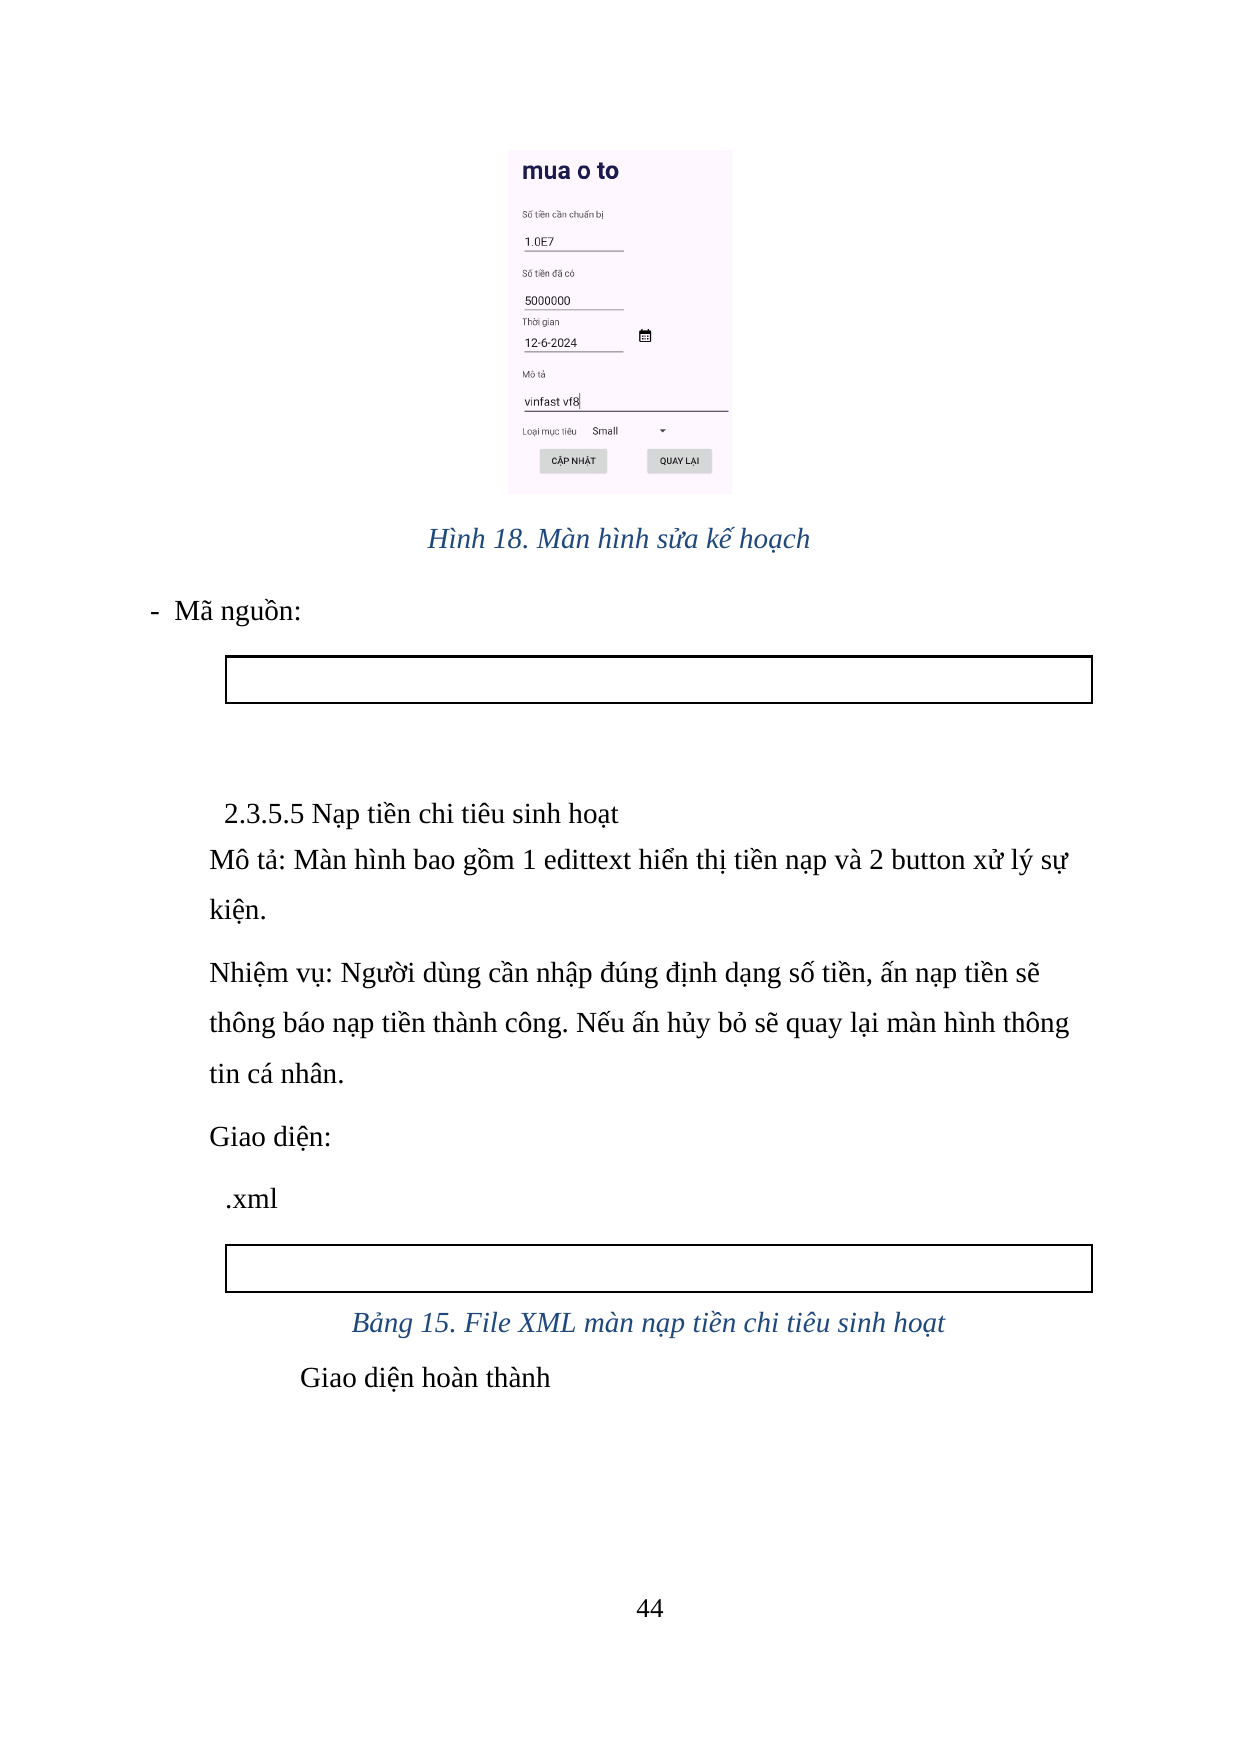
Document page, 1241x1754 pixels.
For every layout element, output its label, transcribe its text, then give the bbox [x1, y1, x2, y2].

table_header [227, 1246, 1091, 1291]
text .xml [225, 1181, 1090, 1215]
text Bảng 15. File XML màn nạp tiền chi tiêu sinh hoạt [150, 1305, 1090, 1339]
subtitle 2.3.5.5 Nạp tiền chi tiêu sinh hoạt [224, 796, 1090, 829]
text Hình 18. Màn hình sửa kế hoạch [150, 521, 1090, 555]
text - Mã nguồn: [150, 593, 1090, 626]
text Giao diện: [150, 1119, 1090, 1152]
text Mô tả: Màn hình bao gồm 1 edittext hiển thị tiền nạp và 2 button xử lý sự kiện. [209, 842, 1090, 926]
text Nhiệm vụ: Người dùng cần nhập đúng định dạng số tiền, ấn nạp tiền sẽ thông báo nạp tiền thành công. Nếu ấn hủy bỏ sẽ quay lại màn hình thông tin cá nhân. [209, 955, 1090, 1089]
table_header [227, 658, 1091, 702]
picture [507, 150, 733, 494]
text Giao diện hoàn thành [225, 1360, 1090, 1393]
